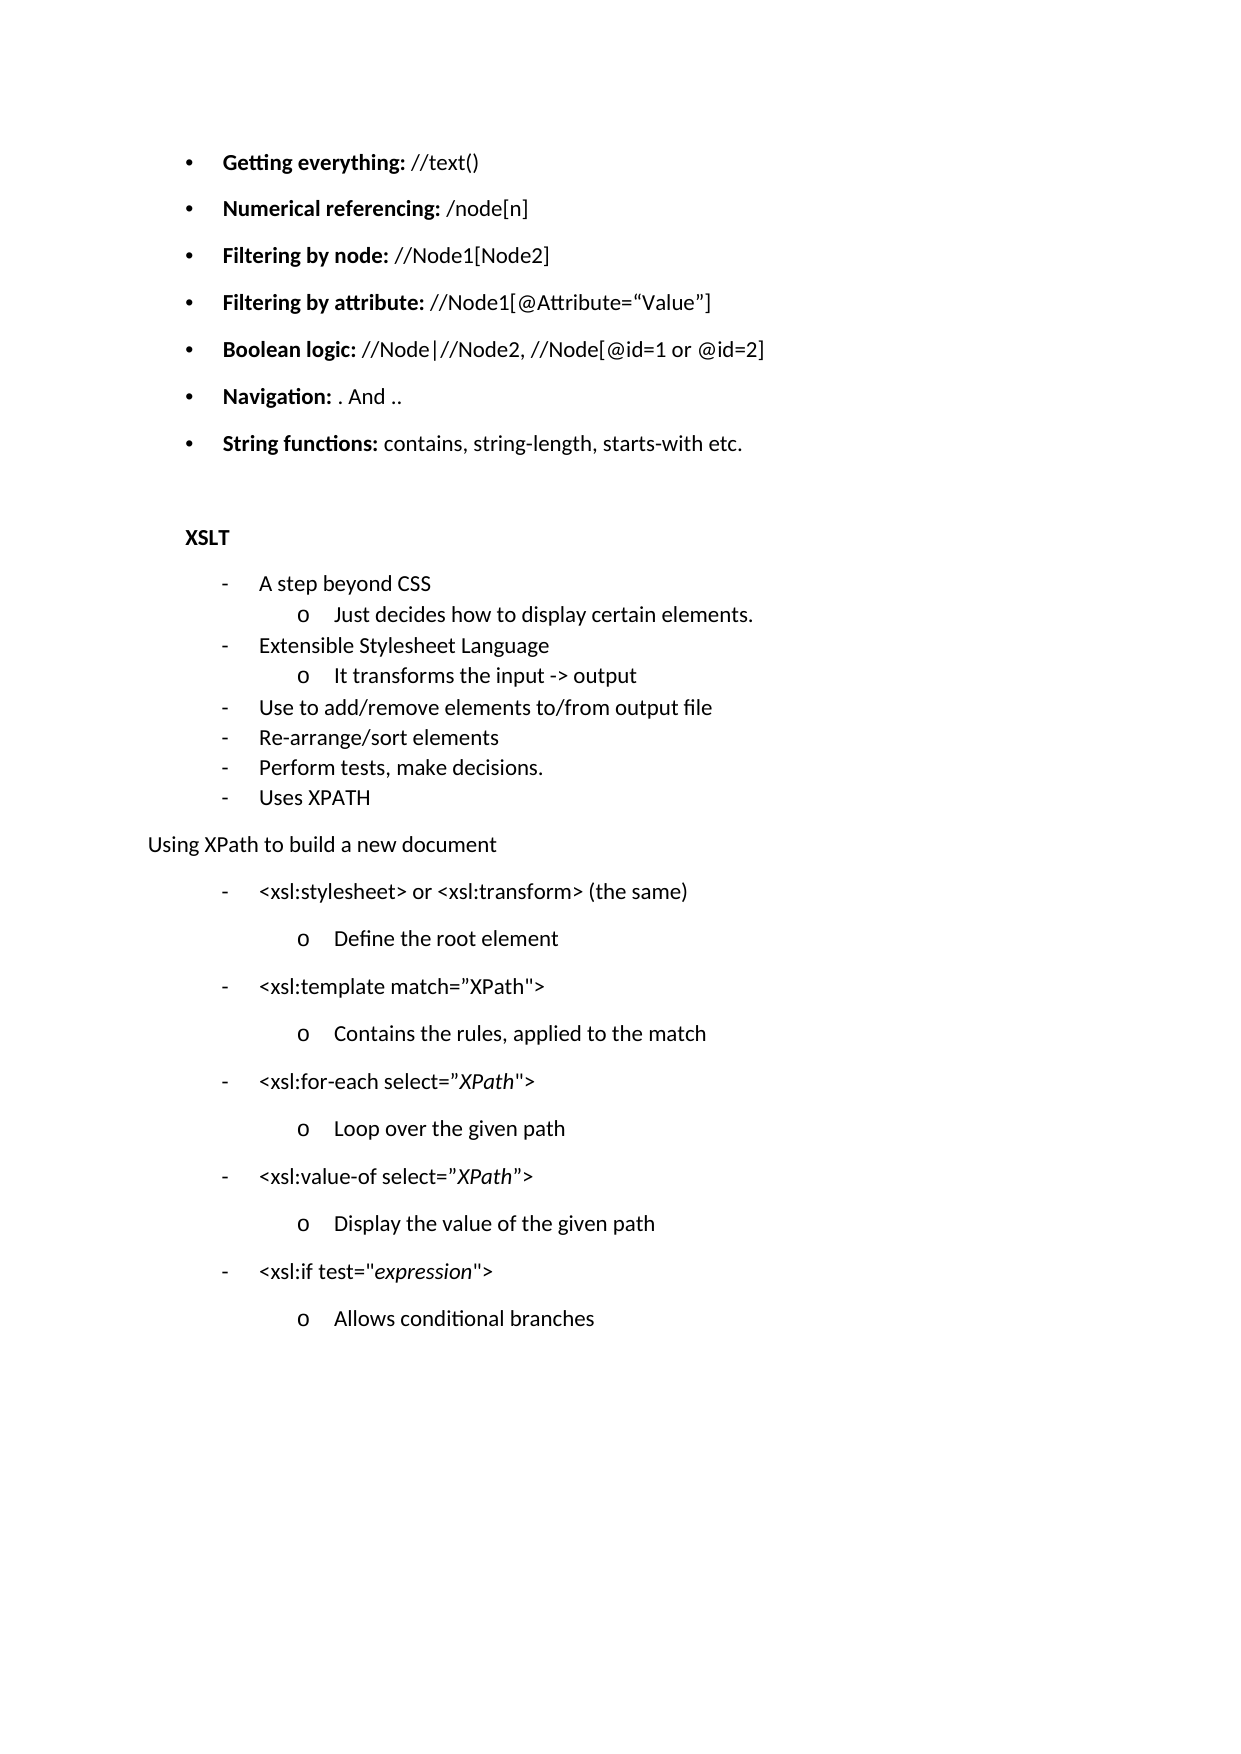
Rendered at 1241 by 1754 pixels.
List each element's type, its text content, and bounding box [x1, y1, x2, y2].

list Use to add/remove elements to/from output file [221, 693, 1093, 721]
list Uses XPATH [221, 783, 1093, 811]
list Loop over the given path [296, 1114, 1093, 1143]
list Getting everything: //text() [185, 148, 1093, 176]
list <xsl:stylesheet> or <xsl:transform> (the same) [221, 877, 1093, 905]
text XSLT [185, 523, 1093, 551]
list Filtering by node: //Node1[Node2] [185, 241, 1093, 269]
list Contains the rules, applied to the match [296, 1019, 1093, 1048]
list A step beyond CSS [221, 569, 1093, 597]
list Perform tests, make decisions. [221, 753, 1093, 781]
list Define the root element [296, 924, 1093, 953]
text Using XPath to build a new document [148, 830, 1093, 858]
list Re-arrange/sort elements [221, 723, 1093, 751]
list Navigation: . And .. [185, 382, 1093, 410]
list <xsl:if test="expression"> [221, 1257, 1093, 1285]
list It transforms the input -> output [296, 661, 1093, 691]
list Display the value of the given path [296, 1209, 1093, 1238]
list Extensible Stylesheet Language [221, 631, 1093, 659]
list String functions: contains, string-length, starts-with etc. [185, 429, 1093, 457]
list Numerical referencing: /node[n] [185, 194, 1093, 222]
list Boolean logic: //Node|//Node2, //Node[@id=1 or @id=2] [185, 335, 1093, 363]
list <xsl:for-each select=”XPath"> [221, 1067, 1093, 1095]
list Filtering by attribute: //Node1[@Attribute=“Value”] [185, 288, 1093, 316]
list <xsl:value-of select=”XPath”> [221, 1162, 1093, 1190]
list Allows conditional branches [296, 1304, 1093, 1333]
list Just decides how to display certain elements. [296, 600, 1093, 629]
list <xsl:template match=”XPath"> [221, 972, 1093, 1000]
